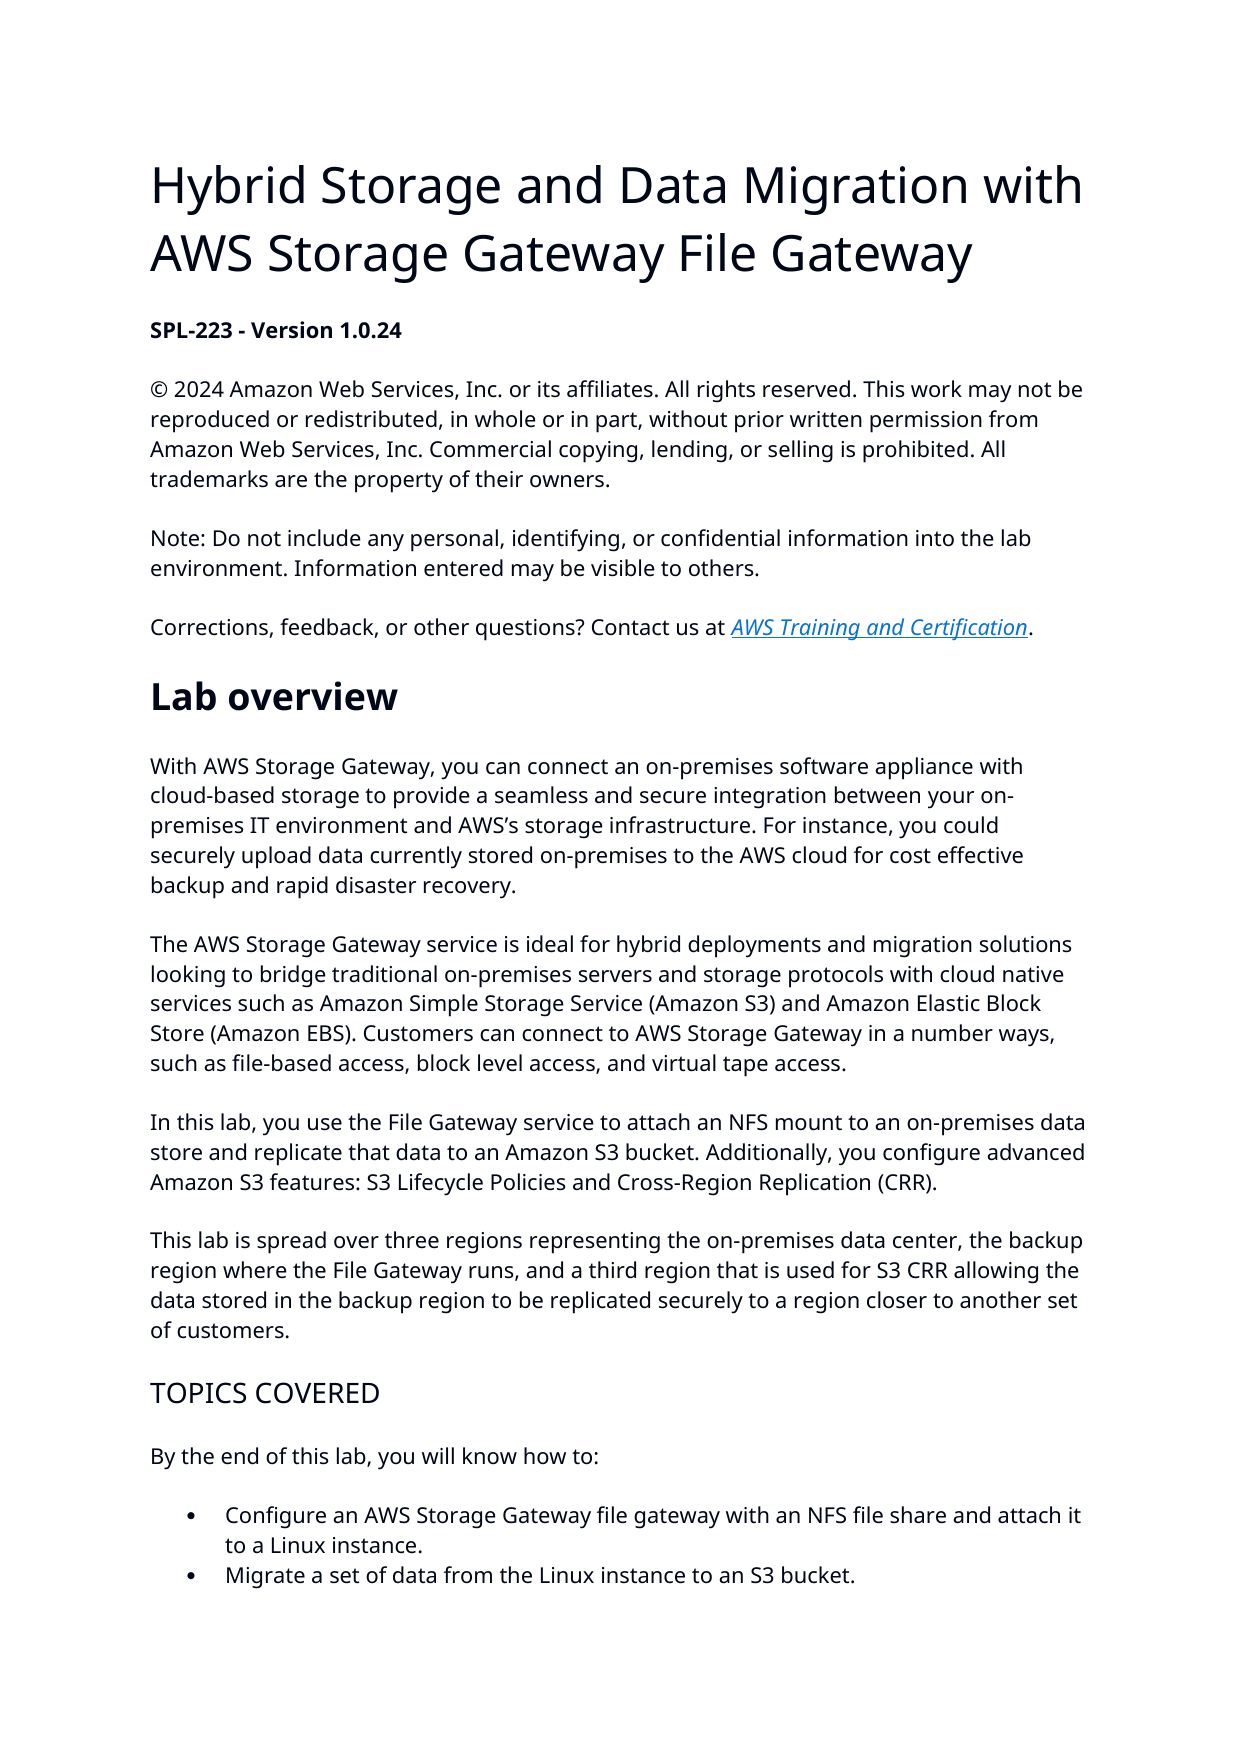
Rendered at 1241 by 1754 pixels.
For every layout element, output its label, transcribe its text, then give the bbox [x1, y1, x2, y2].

text © 2024 Amazon Web Services, Inc. or its affiliates. All rights reserved. This work may not be reproduced or redistributed, in whole or in part, without prior written permission from Amazon Web Services, Inc. Commercial copying, lending, or selling is prohibited. All trademarks are the property of their owners. [150, 374, 1090, 493]
text This lab is spread over three regions representing the on-premises data center, the backup region where the File Gateway runs, and a third region that is used for S3 CRR allowing the data stored in the backup region to be replicated securely to a region closer to another set of customers. [150, 1225, 1090, 1344]
text With AWS Storage Gateway, you can connect an on-premises software appliance with cloud-based storage to provide a seamless and secure integration between your on-premises IT environment and AWS’s storage infrastructure. For instance, you could securely upload data currently stored on-premises to the AWS cloud for cost effective backup and rapid disaster recovery. [150, 751, 1090, 899]
text Note: Do not include any personal, identifying, or confidential information into the lab environment. Information entered may be visible to others. [150, 523, 1090, 582]
text TOPICS COVERED [150, 1374, 1090, 1412]
text By the end of this lab, you will know how to: [150, 1441, 1090, 1471]
text SPL-223 - Version 1.0.24 [150, 315, 1090, 345]
text Hybrid Storage and Data Migration with AWS Storage Gateway File Gateway [150, 150, 1090, 286]
text Corrections, feedback, or other questions? Contact us at AWS Training and Certification. [150, 611, 1090, 641]
list Configure an AWS Storage Gateway file gateway with an NFS file share and attach it to a Linux instance. [187, 1500, 1090, 1560]
text In this lab, you use the File Gateway service to attach an NFS mount to an on-premises data store and replicate that data to an Amazon S3 bucket. Additionally, you configure advanced Amazon S3 features: S3 Lifecycle Policies and Cross-Region Replication (CRR). [150, 1107, 1090, 1196]
text Lab overview [150, 670, 1090, 721]
text The AWS Storage Gateway service is ideal for hybrid deployments and migration solutions looking to bridge traditional on-premises servers and storage protocols with cloud native services such as Amazon Simple Storage Service (Amazon S3) and Amazon Elastic Block Store (Amazon EBS). Customers can connect to AWS Storage Gateway in a number ways, such as file-based access, block level access, and virtual tape access. [150, 929, 1090, 1078]
list Migrate a set of data from the Linux instance to an S3 bucket. [187, 1560, 1090, 1589]
